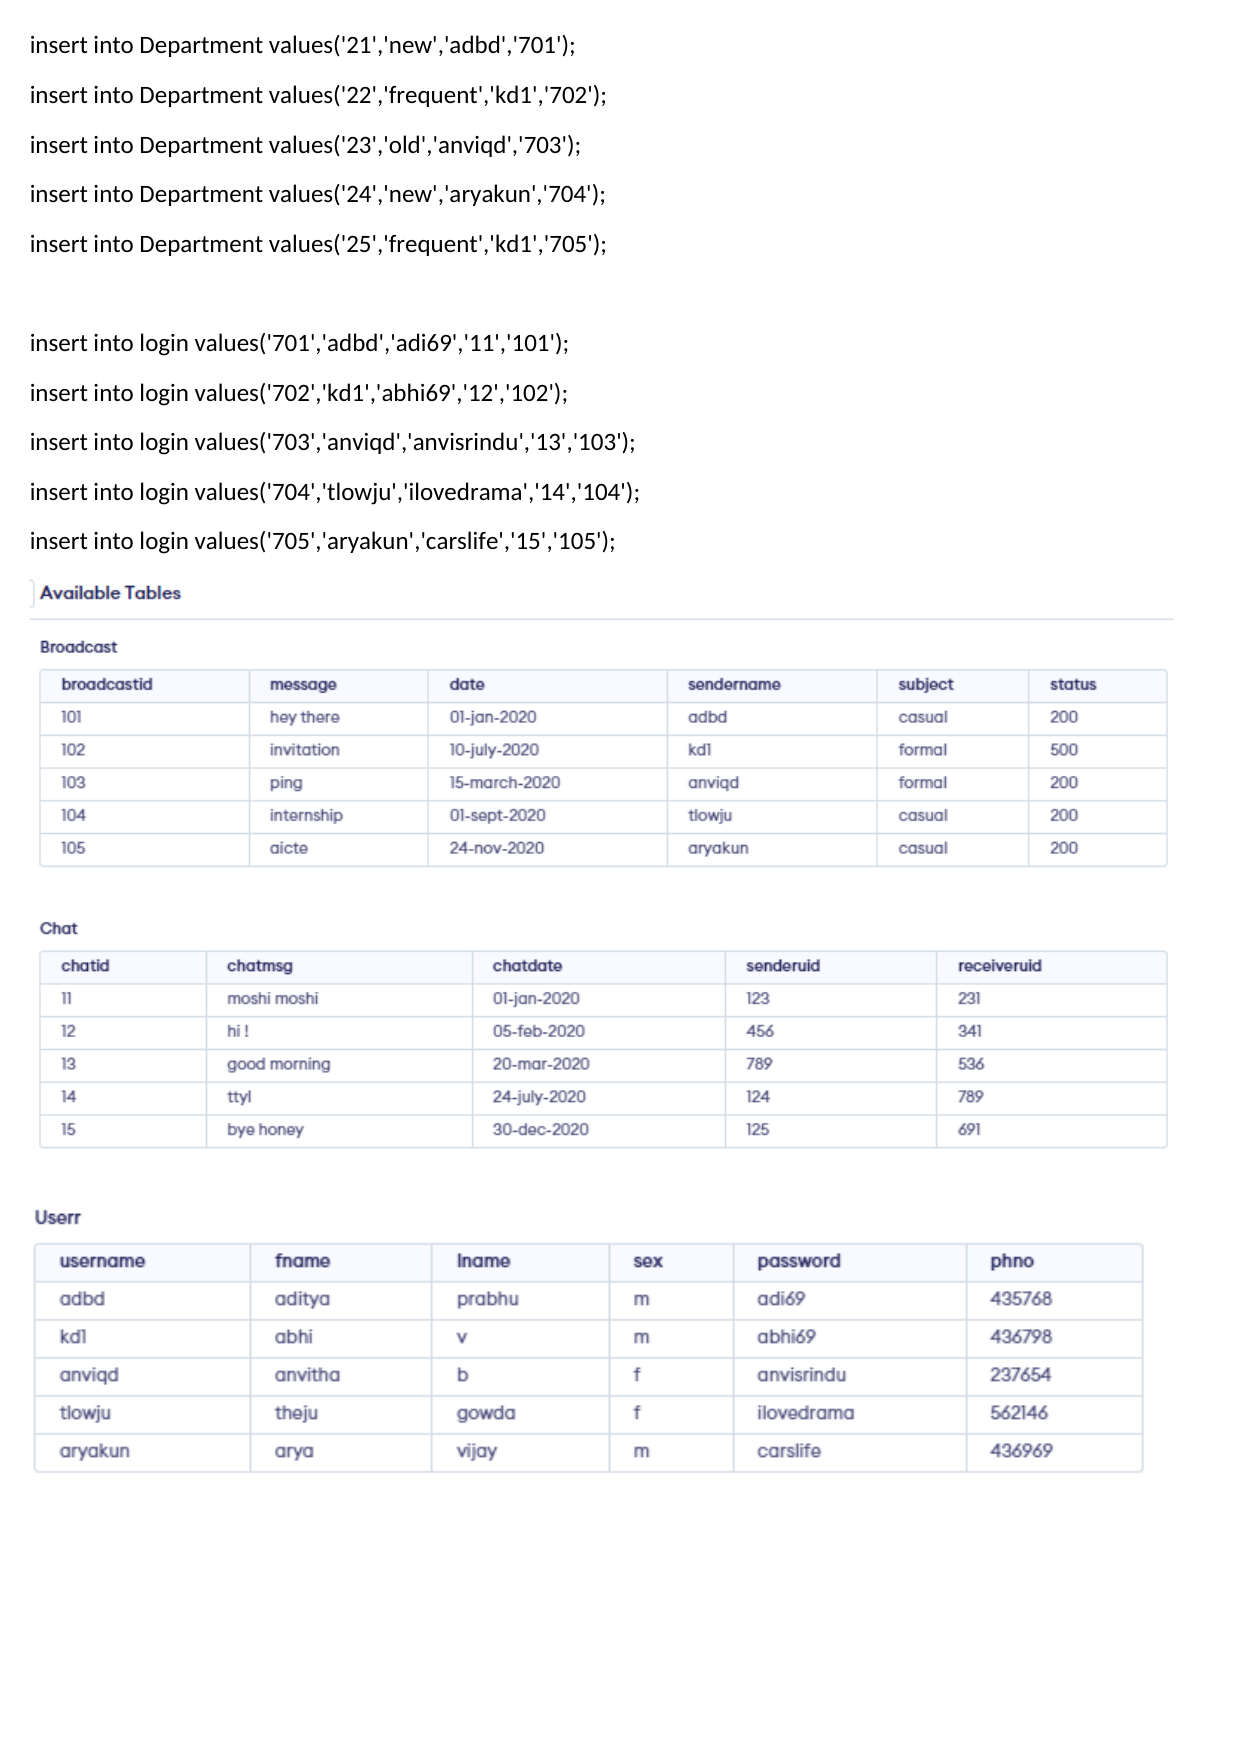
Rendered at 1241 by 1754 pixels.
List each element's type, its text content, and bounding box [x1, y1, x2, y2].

picture [29, 575, 1174, 1177]
text insert into login values('701','adbd','adi69','11','101'); [29, 327, 1211, 358]
text insert into login values('704','tlowju','ilovedrama','14','104'); [29, 476, 1211, 506]
text insert into Department values('22','frequent','kd1','702'); [29, 79, 1211, 110]
text insert into Department values('24','new','aryakun','704'); [29, 178, 1211, 209]
picture [29, 1195, 1163, 1506]
text insert into login values('702','kd1','abhi69','12','102'); [29, 377, 1211, 407]
text insert into Department values('21','new','adbd','701'); [29, 29, 1211, 60]
text insert into login values('703','anviqd','anvisrindu','13','103'); [29, 426, 1211, 457]
text insert into Department values('25','frequent','kd1','705'); [29, 228, 1211, 258]
text insert into login values('705','aryakun','carslife','15','105'); [29, 525, 1211, 556]
text insert into Department values('23','old','anviqd','703'); [29, 129, 1211, 159]
